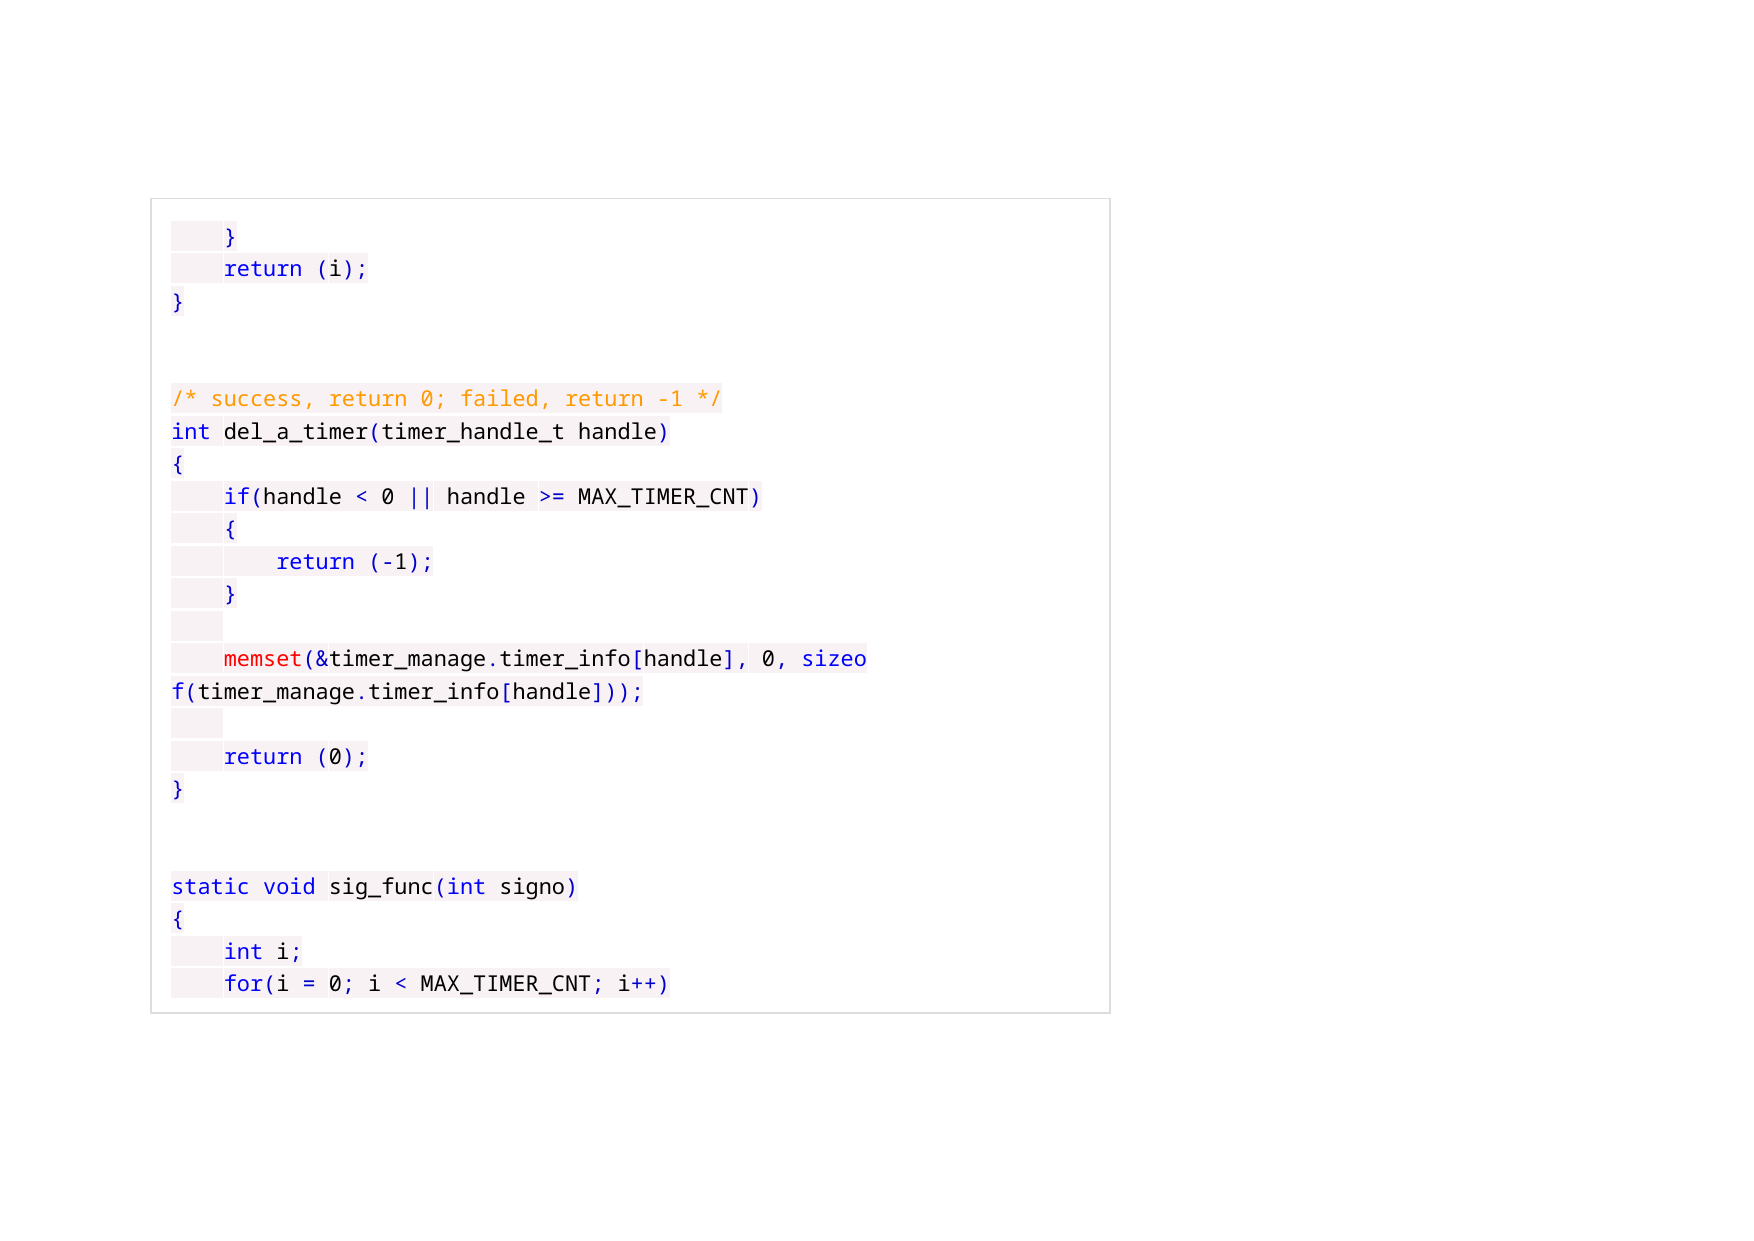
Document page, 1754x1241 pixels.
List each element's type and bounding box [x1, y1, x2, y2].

table_header [152, 199, 1109, 1012]
